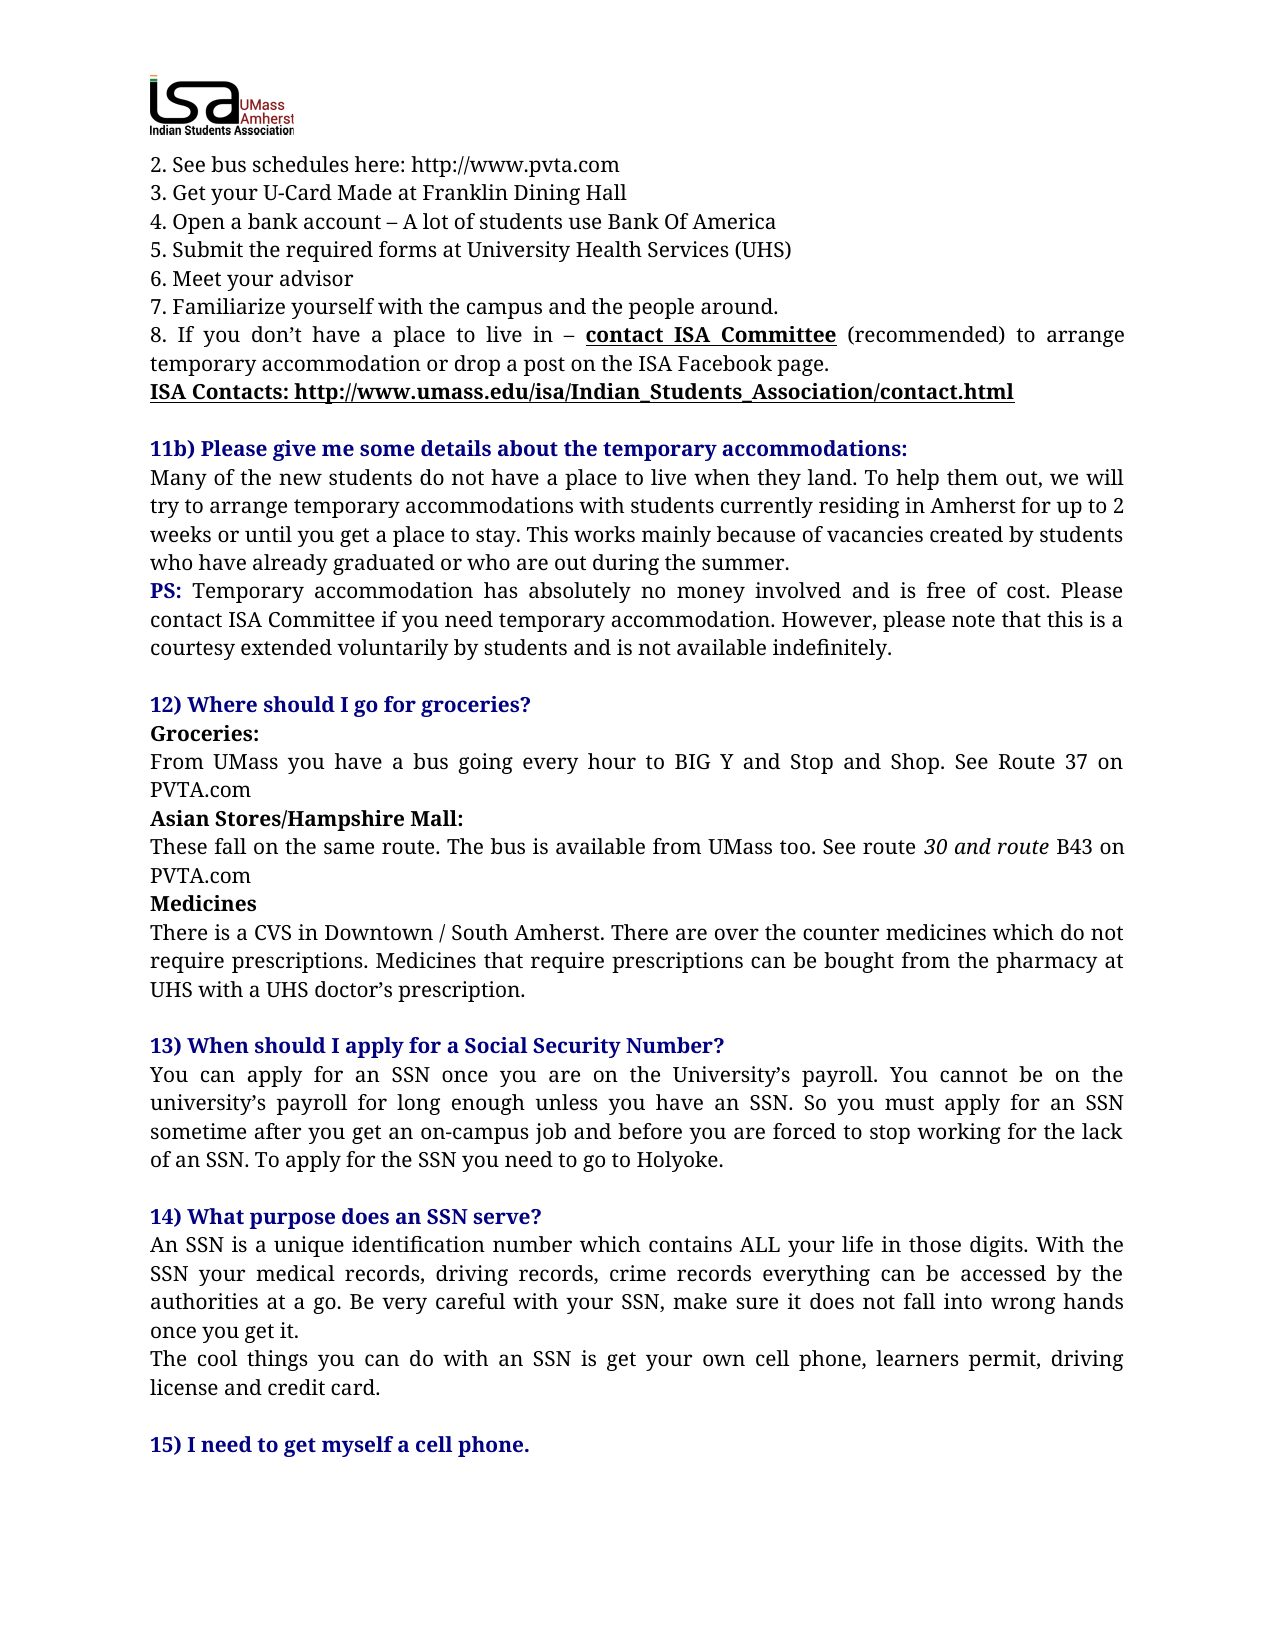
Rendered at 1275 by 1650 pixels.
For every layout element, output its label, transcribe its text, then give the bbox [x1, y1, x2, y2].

text 2. See bus schedules here: http://www.pvta.com [150, 150, 1125, 178]
text Asian Stores/Hampshire Mall: [150, 804, 1125, 832]
text Groceries: [150, 719, 1125, 747]
picture [150, 75, 294, 135]
text 3. Get your U-Card Made at Franklin Dining Hall [150, 178, 1125, 207]
text 12) Where should I go for groceries? [150, 690, 1125, 719]
text 8. If you don’t have a place to live in – contact ISA Committee (recommended) to arrange temporary accommodation or drop a post on the ISA Facebook page. [150, 321, 1125, 377]
text There is a CVS in Downtown / South Amherst. There are over the counter medicines which do not require prescriptions. Medicines that require prescriptions can be bought from the pharmacy at UHS with a UHS doctor’s prescription. [150, 918, 1125, 1003]
text 4. Open a bank account – A lot of students use Bank Of America [150, 207, 1125, 235]
text 15) I need to get myself a cell phone. [150, 1430, 1125, 1458]
text An SSN is a unique identification number which contains ALL your life in those digits. With the SSN your medical records, driving records, crime records everything can be accessed by the authorities at a go. Be very careful with your SSN, make sure it does not fall into wrong hands once you get it. [150, 1231, 1125, 1344]
text You can apply for an SSN once you are on the University’s payroll. You cannot be on the university’s payroll for long enough unless you have an SSN. So you must apply for an SSN sometime after you get an on-campus job and before you are forced to stop working for the lack of an SSN. To apply for the SSN you need to go to Holyoke. [150, 1060, 1125, 1174]
text 6. Meet your advisor [150, 264, 1125, 292]
text The cool things you can do with an SSN is get your own cell phone, learners permit, driving license and credit card. [150, 1344, 1125, 1401]
text ISA Contacts: http://www.umass.edu/isa/Indian_Students_Association/contact.html [150, 377, 1125, 406]
text 7. Familiarize yourself with the campus and the people around. [150, 292, 1125, 321]
text 5. Submit the required forms at University Health Services (UHS) [150, 235, 1125, 264]
text These fall on the same route. The bus is available from UMass too. See route 30 and route B43 on PVTA.com [150, 832, 1125, 889]
text 13) When should I apply for a Social Security Number? [150, 1032, 1125, 1060]
text From UMass you have a bus going every hour to BIG Y and Stop and Shop. See Route 37 on PVTA.com [150, 747, 1125, 804]
text 11b) Please give me some details about the temporary accommodations: [150, 434, 1125, 463]
text Medicines [150, 889, 1125, 918]
text PS: Temporary accommodation has absolutely no money involved and is free of cost. Please contact ISA Committee if you need temporary accommodation. However, please note that this is a courtesy extended voluntarily by students and is not available indefinitely. [150, 577, 1125, 662]
text 14) What purpose does an SSN serve? [150, 1202, 1125, 1231]
text Many of the new students do not have a place to live when they land. To help them out, we will try to arrange temporary accommodations with students currently residing in Amherst for up to 2 weeks or until you get a place to stay. This works mainly because of vacancies created by students who have already graduated or who are out during the summer. [150, 463, 1125, 577]
